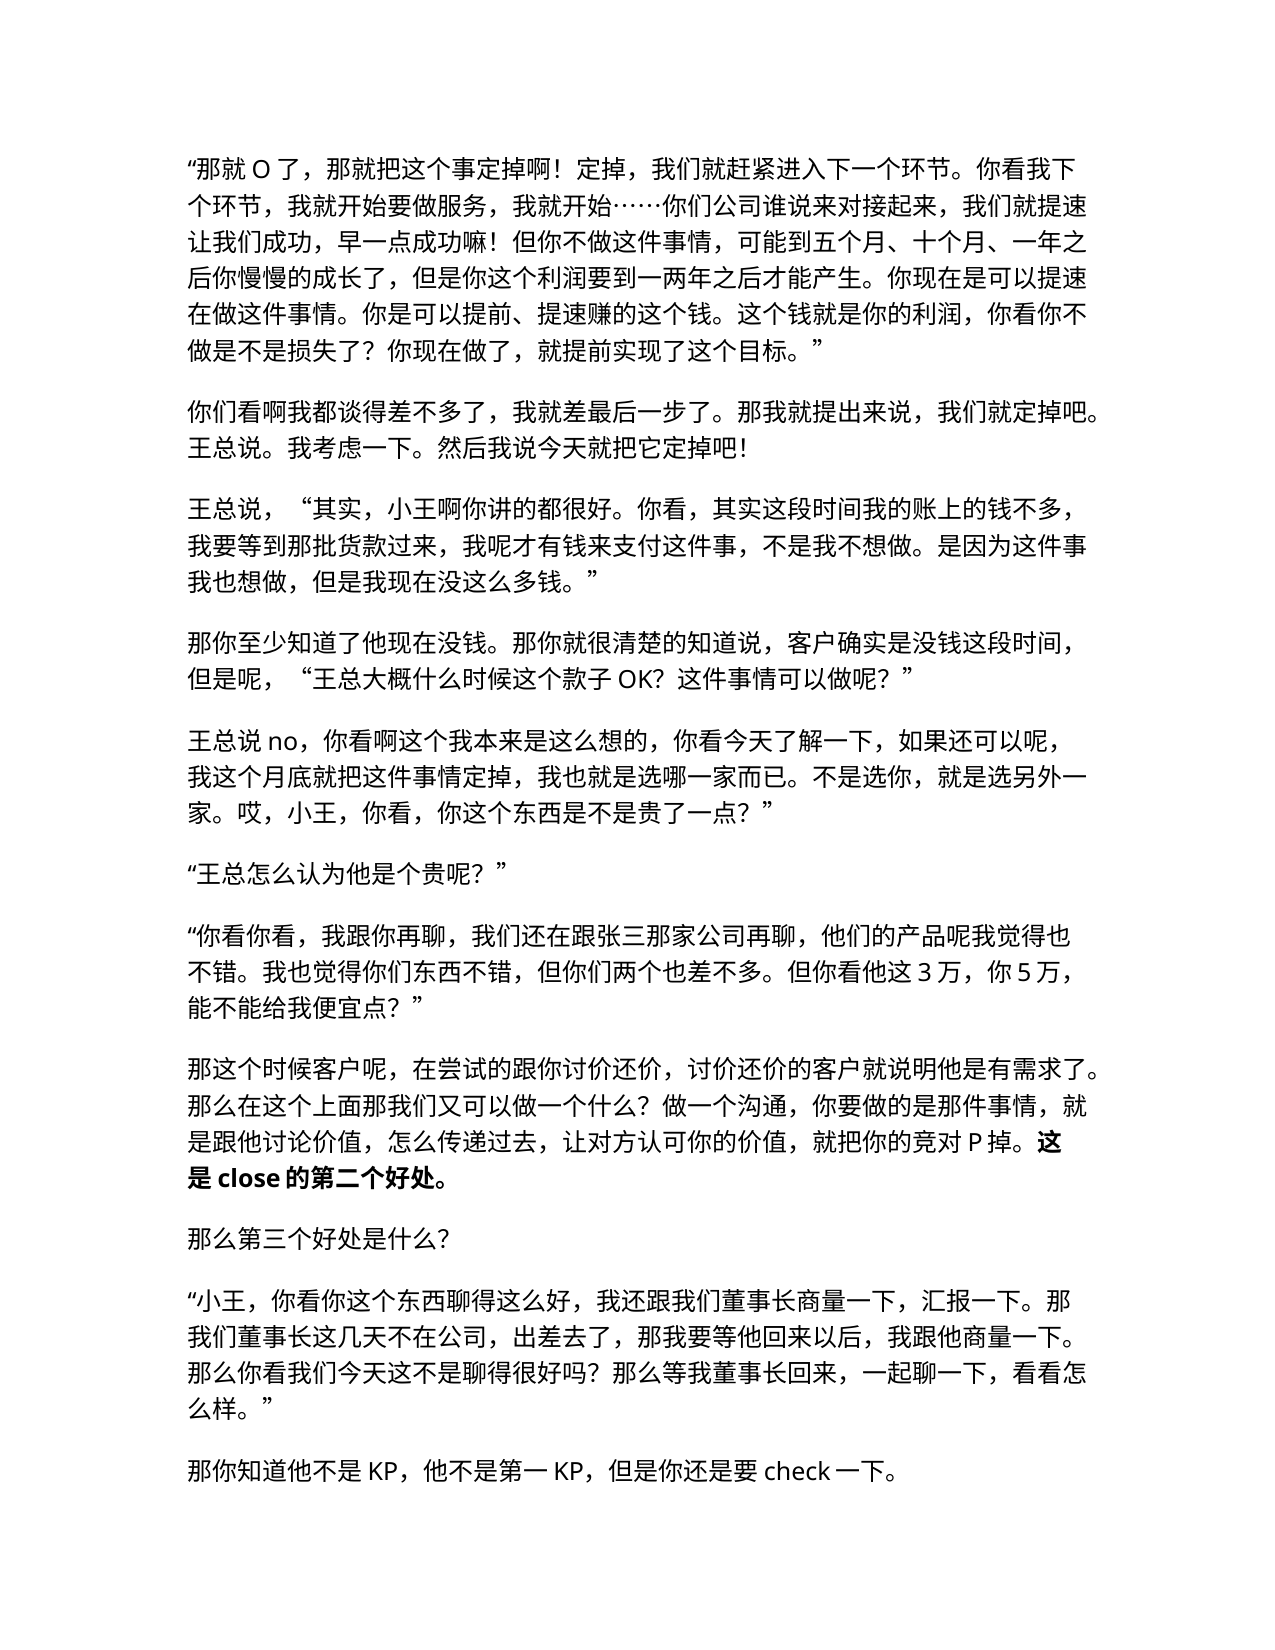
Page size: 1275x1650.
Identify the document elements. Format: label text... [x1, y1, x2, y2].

text 王总说no，你看啊这个我本来是这么想的，你看今天了解一下，如果还可以呢，我这个月底就把这件事情定掉，我也就是选哪一家而已。不是选你，就是选另外一家。哎，小王，你看，你这个东西是不是贵了一点？” [187, 721, 1087, 830]
text 王总说，“其实，小王啊你讲的都很好。你看，其实这段时间我的账上的钱不多，我要等到那批货款过来，我呢才有钱来支付这件事，不是我不想做。是因为这件事我也想做，但是我现在没这么多钱。” [187, 490, 1087, 599]
text 那你知道他不是KP，他不是第一KP，但是你还是要check一下。 [187, 1451, 1087, 1487]
text 你们看啊我都谈得差不多了，我就差最后一步了。那我就提出来说，我们就定掉吧。王总说。我考虑一下。然后我说今天就把它定掉吧！ [187, 392, 1087, 465]
text 那么第三个好处是什么？ [187, 1220, 1087, 1256]
text 那这个时候客户呢，在尝试的跟你讨价还价，讨价还价的客户就说明他是有需求了。那么在这个上面那我们又可以做一个什么？做一个沟通，你要做的是那件事情，就是跟他讨论价值，怎么传递过去，让对方认可你的价值，就把你的竞对P掉。这是close的第二个好处。 [187, 1050, 1087, 1195]
text 那你至少知道了他现在没钱。那你就很清楚的知道说，客户确实是没钱这段时间，但是呢，“王总大概什么时候这个款子OK？这件事情可以做呢？” [187, 624, 1087, 696]
text “那就O了，那就把这个事定掉啊！定掉，我们就赶紧进入下一个环节。你看我下个环节，我就开始要做服务，我就开始……你们公司谁说来对接起来，我们就提速让我们成功，早一点成功嘛！但你不做这件事情，可能到五个月、十个月、一年之后你慢慢的成长了，但是你这个利润要到一两年之后才能产生。你现在是可以提速在做这件事情。你是可以提前、提速赚的这个钱。这个钱就是你的利润，你看你不做是不是损失了？你现在做了，就提前实现了这个目标。” [187, 150, 1087, 367]
text “你看你看，我跟你再聊，我们还在跟张三那家公司再聊，他们的产品呢我觉得也不错。我也觉得你们东西不错，但你们两个也差不多。但你看他这3万，你5万，能不能给我便宜点？” [187, 916, 1087, 1025]
text “王总怎么认为他是个贵呢？” [187, 855, 1087, 891]
text “小王，你看你这个东西聊得这么好，我还跟我们董事长商量一下，汇报一下。那我们董事长这几天不在公司，出差去了，那我要等他回来以后，我跟他商量一下。那么你看我们今天这不是聊得很好吗？那么等我董事长回来，一起聊一下，看看怎么样。” [187, 1281, 1087, 1426]
